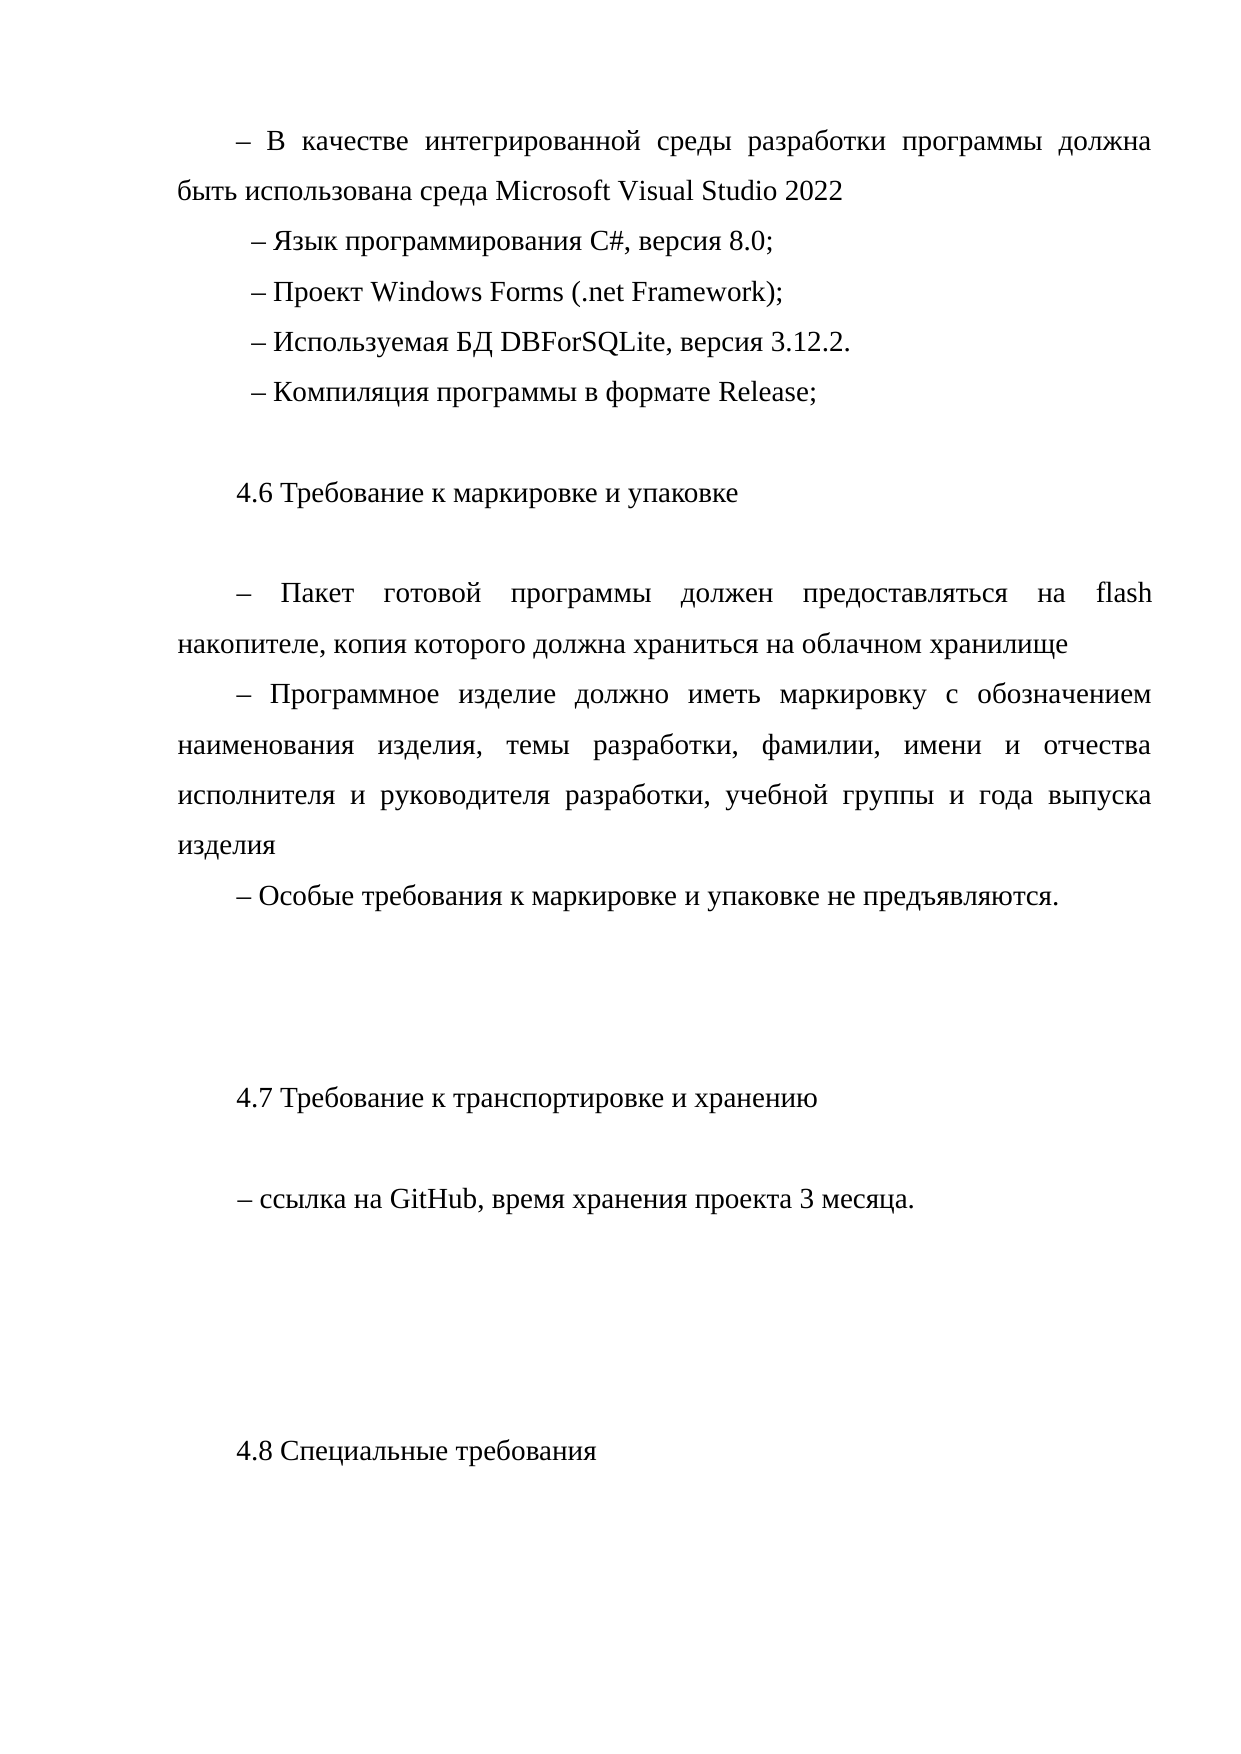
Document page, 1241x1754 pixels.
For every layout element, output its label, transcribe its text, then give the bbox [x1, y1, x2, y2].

text – Проект Windows Forms (.net Framework); [236, 274, 1152, 307]
text – В качестве интегрированной среды разработки программы должна быть использована среда Microsoft Visual Studio 2022 [177, 123, 1152, 207]
text – Компиляция программы в формате Release; [177, 374, 1152, 408]
text – Пакет готовой программы должен предоставляться на flash накопителе, копия которого должна храниться на облачном хранилище [177, 576, 1152, 659]
text – Программное изделие должно иметь маркировку с обозначением наименования изделия, темы разработки, фамилии, имени и отчества исполнителя и руководителя разработки, учебной группы и года выпуска изделия [177, 677, 1152, 861]
text 4.7 Требование к транспортировке и хранению [236, 1081, 1152, 1114]
text 4.8 Специальные требования [236, 1433, 1152, 1466]
text – Язык программирования C#, версия 8.0; [177, 223, 1152, 257]
text – Используемая БД DBForSQLite, версия 3.12.2. [236, 324, 1152, 358]
text – ссылка на GitHub, время хранения проекта 3 месяца. [178, 1181, 1152, 1215]
text 4.6 Требование к маркировке и упаковке [236, 475, 1152, 508]
text – Особые требования к маркировке и упаковке не предъявляются. [177, 878, 1152, 912]
